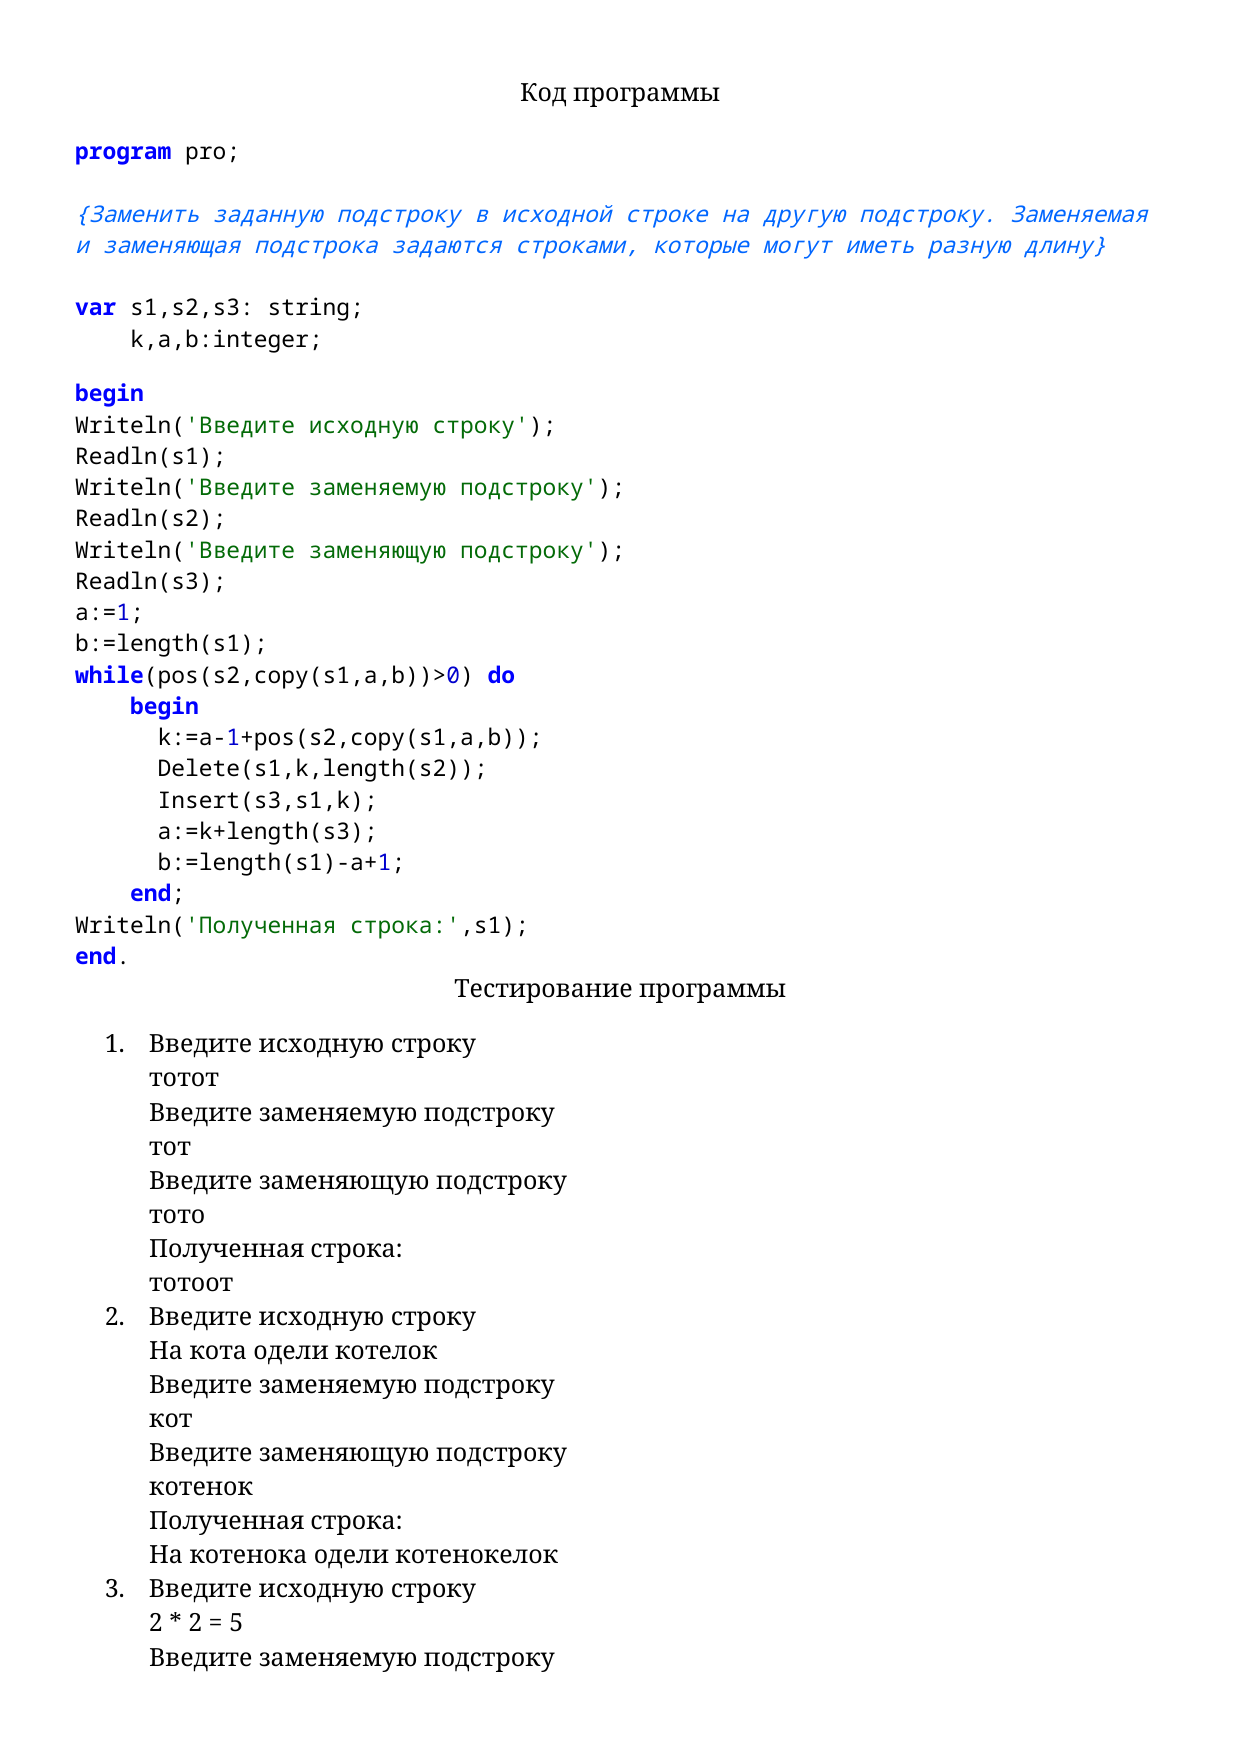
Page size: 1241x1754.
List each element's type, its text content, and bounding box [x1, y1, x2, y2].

text program pro; [75, 135, 1165, 166]
text while(pos(s2,copy(s1,a,b))>0) do [75, 659, 1165, 690]
text тотот [149, 1060, 1165, 1094]
text end. [75, 940, 1165, 971]
text Введите заменяющую подстроку [149, 1162, 1165, 1196]
text b:=length(s1)-a+1; [75, 846, 1165, 877]
text Полученная строка: [149, 1230, 1165, 1264]
text end; [75, 877, 1165, 909]
text Введите заменяемую подстроку [149, 1367, 1165, 1401]
text тот [149, 1128, 1165, 1162]
list Введите исходную строку [104, 1571, 1165, 1605]
text Insert(s3,s1,k); [75, 784, 1165, 815]
text котенок [149, 1469, 1165, 1503]
text тотоот [149, 1264, 1165, 1298]
text Введите заменяемую подстроку [149, 1639, 1165, 1673]
text k:=a-1+pos(s2,copy(s1,a,b)); [75, 721, 1165, 752]
text кот [149, 1401, 1165, 1435]
text тото [149, 1196, 1165, 1230]
text Введите заменяющую подстроку [149, 1435, 1165, 1469]
text На кота одели котелок [149, 1333, 1165, 1367]
text b:=length(s1); [75, 627, 1165, 659]
text k,a,b:integer; [75, 322, 1165, 354]
text На котенока одели котенокелок [149, 1537, 1165, 1571]
text Delete(s1,k,length(s2)); [75, 752, 1165, 784]
text Readln(s1); [75, 440, 1165, 471]
text {Заменить заданную подстроку в исходной строке на другую подстроку. Заменяемая и заменяющая подстрока задаются строками, которые могут иметь разную длину} [75, 197, 1165, 260]
text Readln(s3); [75, 565, 1165, 596]
text Код программы [75, 75, 1165, 109]
list 2 * 2 = 5 [104, 1605, 1165, 1639]
text Writeln('Введите исходную строку'); [75, 409, 1165, 440]
text Введите заменяемую подстроку [149, 1094, 1165, 1128]
text Тестирование программы [75, 971, 1165, 1005]
list Введите исходную строку [104, 1298, 1165, 1333]
text begin [75, 377, 1165, 409]
text begin [75, 690, 1165, 721]
text a:=1; [75, 596, 1165, 627]
text Writeln('Полученная строка:',s1); [75, 909, 1165, 940]
text Writeln('Введите заменяющую подстроку'); [75, 534, 1165, 565]
list Введите исходную строку [104, 1026, 1165, 1060]
text Writeln('Введите заменяемую подстроку'); [75, 471, 1165, 502]
text var s1,s2,s3: string; [75, 291, 1165, 322]
text Readln(s2); [75, 502, 1165, 534]
text Полученная строка: [149, 1503, 1165, 1537]
text a:=k+length(s3); [75, 815, 1165, 846]
